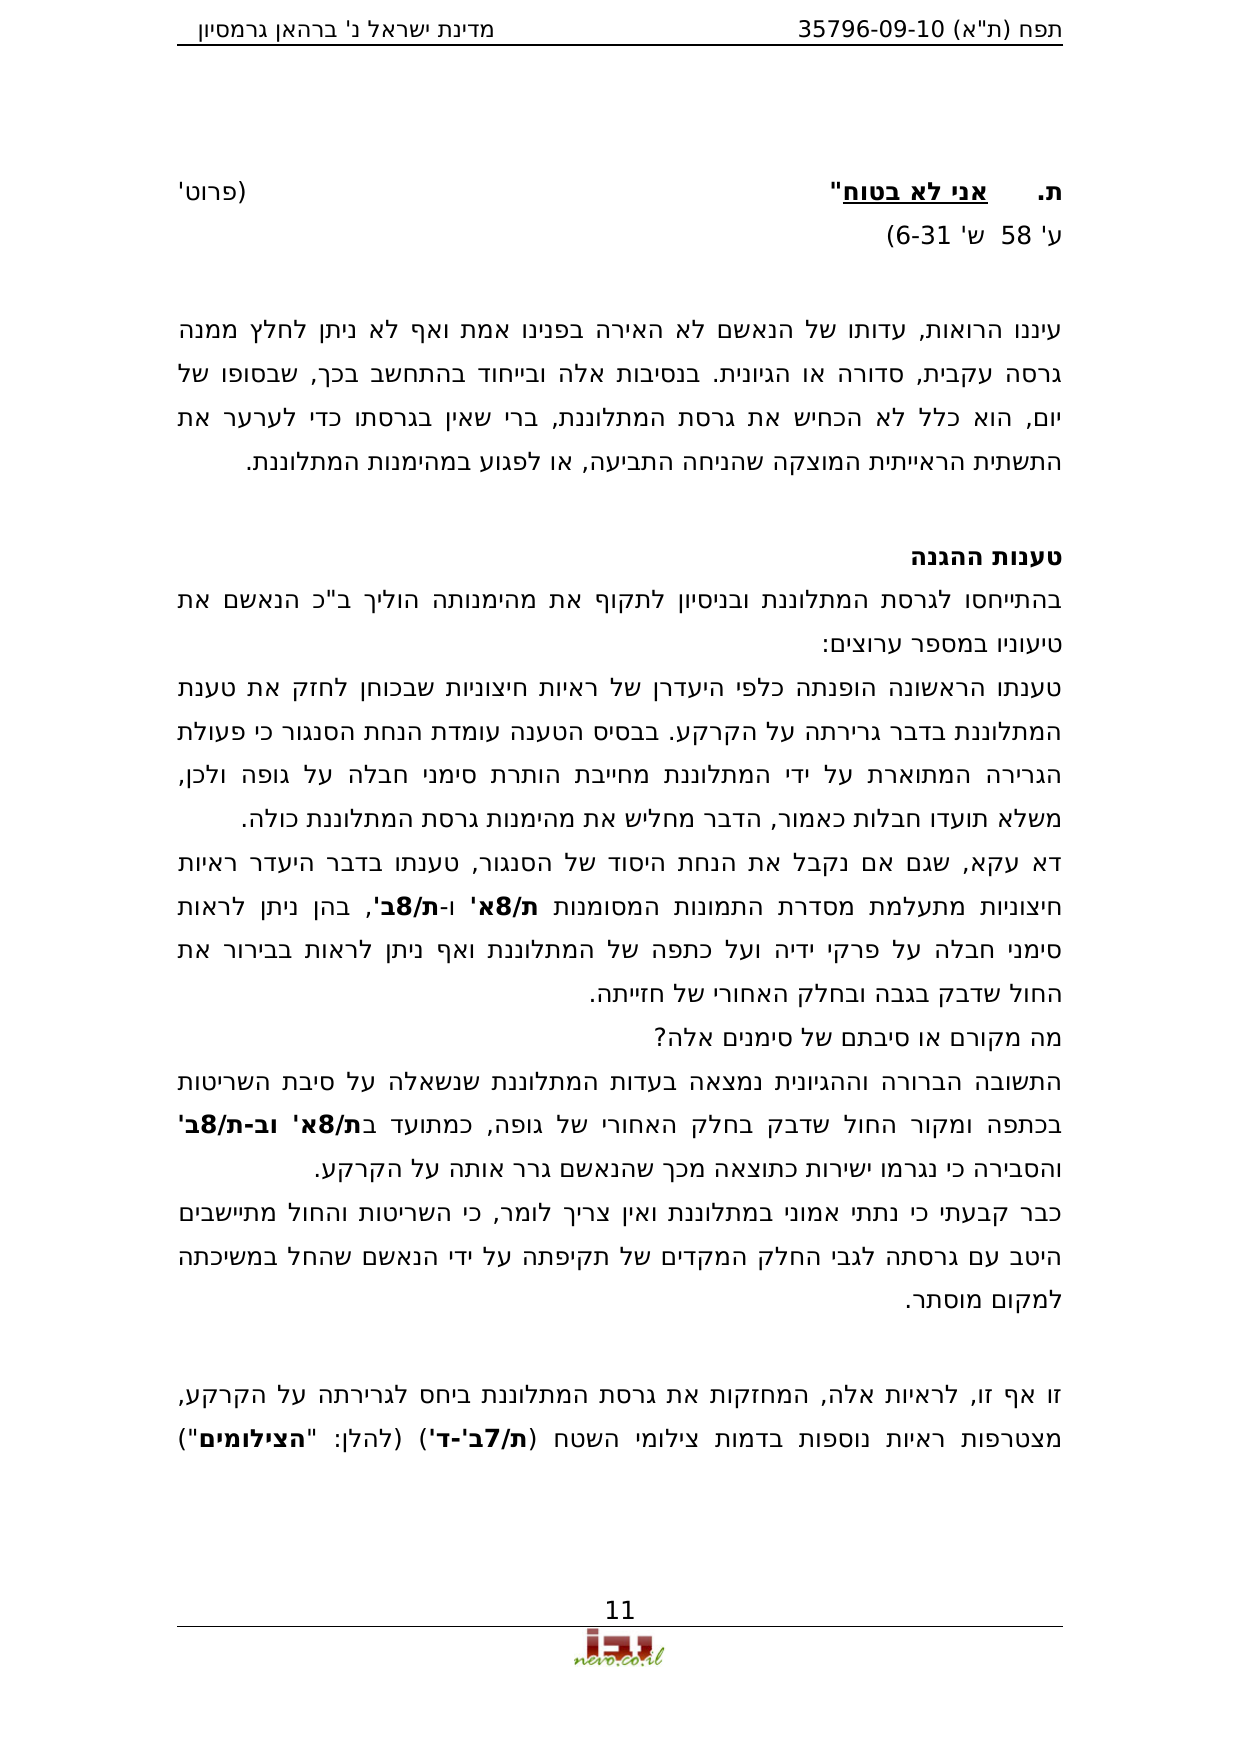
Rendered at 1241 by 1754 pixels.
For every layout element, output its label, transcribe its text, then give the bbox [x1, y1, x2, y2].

text עיננו הרואות, עדותו של הנאשם לא האירה בפנינו אמת ואף לא ניתן לחלץ ממנה גרסה עקבית, סדורה או הגיונית. בנסיבות אלה ובייחוד בהתחשב בכך, שבסופו של יום, הוא כלל לא הכחיש את גרסת המתלוננת, ברי שאין בגרסתו כדי לערער את התשתית הראייתית המוצקה שהניחה התביעה, או לפגוע במהימנות המתלוננת. [177, 316, 1063, 476]
text טענתו הראשונה הופנתה כלפי היעדרן של ראיות חיצוניות שבכוחן לחזק את טענת המתלוננת בדבר גרירתה על הקרקע. בבסיס הטענה עומדת הנחת הסנגור כי פעולת הגרירה המתוארת על ידי המתלוננת מחייבת הותרת סימני חבלה על גופה ולכן, משלא תועדו חבלות כאמור, הדבר מחליש את מהימנות גרסת המתלוננת כולה. [177, 673, 1063, 833]
text ת. אני לא בטוח" (פרוט' ע' 58 ש' 6-31) [177, 177, 1063, 250]
text כבר קבעתי כי נתתי אמוני במתלוננת ואין צריך לומר, כי השריטות והחול מתיישבים היטב עם גרסתה לגבי החלק המקדים של תקיפתה על ידי הנאשם שהחל במשיכתה למקום מוסתר. [177, 1198, 1063, 1315]
picture [574, 1628, 666, 1667]
text מה מקורם או סיבתם של סימנים אלה? [177, 1023, 1063, 1052]
text טענות ההגנה [177, 542, 1063, 571]
text התשובה הברורה וההגיונית נמצאה בעדות המתלוננת שנשאלה על סיבת השריטות בכתפה ומקור החול שדבק בחלק האחורי של גופה, כמתועד בת/8א' וב-ת/8ב' והסבירה כי נגרמו ישירות כתוצאה מכך שהנאשם גרר אותה על הקרקע. [177, 1067, 1063, 1183]
text בהתייחסו לגרסת המתלוננת ובניסיון לתקוף את מהימנותה הוליך ב"כ הנאשם את טיעוניו במספר ערוצים: [177, 586, 1063, 658]
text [177, 1380, 1063, 1453]
text דא עקא, שגם אם נקבל את הנחת היסוד של הסנגור, טענתו בדבר היעדר ראיות חיצוניות מתעלמת מסדרת התמונות המסומנות ת/8א' ו-ת/8ב', בהן ניתן לראות סימני חבלה על פרקי ידיה ועל כתפה של המתלוננת ואף ניתן לראות בבירור את החול שדבק בגבה ובחלק האחורי של חזייתה. [177, 848, 1063, 1008]
